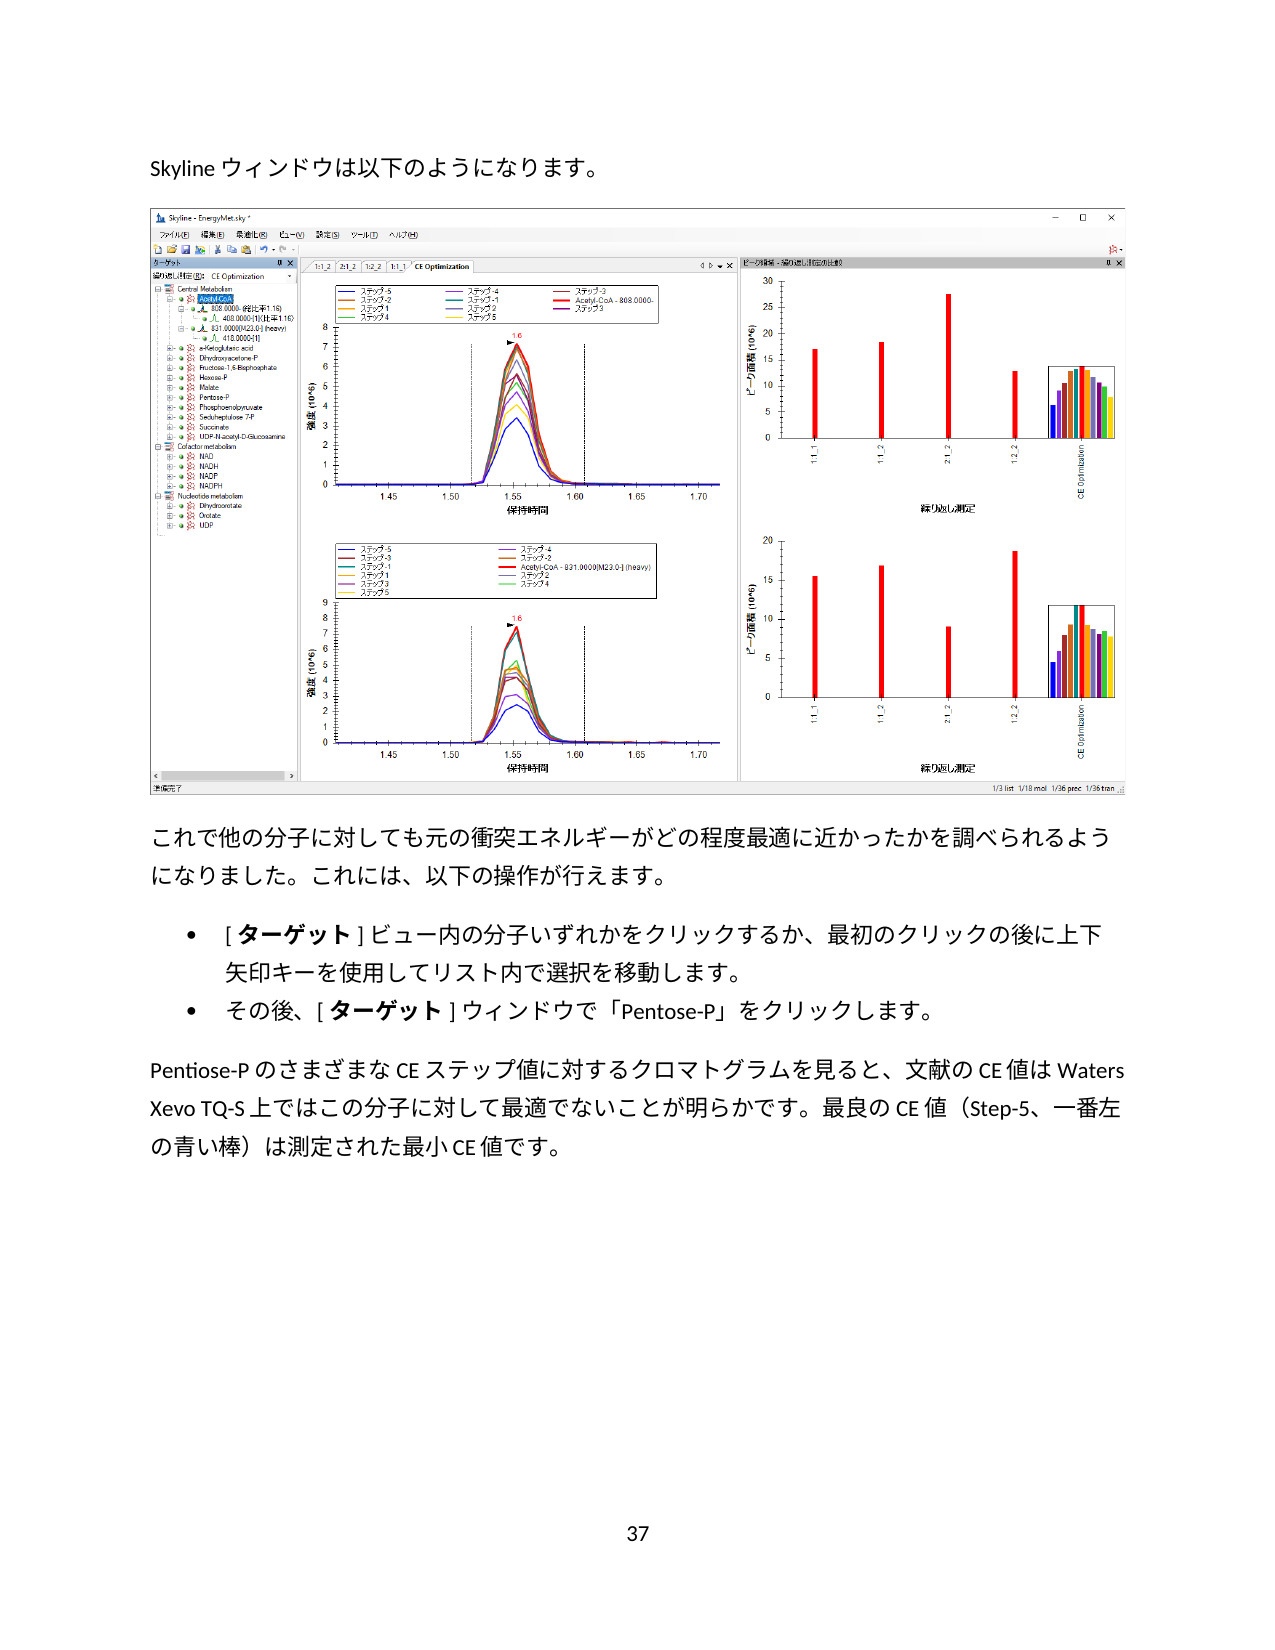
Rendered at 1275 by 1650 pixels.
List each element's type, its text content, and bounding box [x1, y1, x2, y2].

text Pentiose-PのさまざまなCEステップ値に対するクロマトグラムを見ると、文献のCE値はWaters Xevo TQ-S上ではこの分子に対して最適でないことが明らかです。最良のCE値（Step-5、一番左の青い棒）は測定された最小CE値です。 [150, 1052, 1125, 1162]
list [ ターゲット ] ビュー内の分子いずれかをクリックするか、最初のクリックの後に上下矢印キーを使用してリスト内で選択を移動します。 [187, 917, 1125, 988]
list その後、[ ターゲット ] ウィンドウで「Pentose-P」をクリックします。 [187, 993, 1125, 1026]
text これで他の分子に対しても元の衝突エネルギーがどの程度最適に近かったかを調べられるようになりました。これには、以下の操作が行えます。 [150, 820, 1125, 891]
picture [150, 208, 1125, 795]
text Skylineウィンドウは以下のようになります。 [150, 150, 1125, 183]
